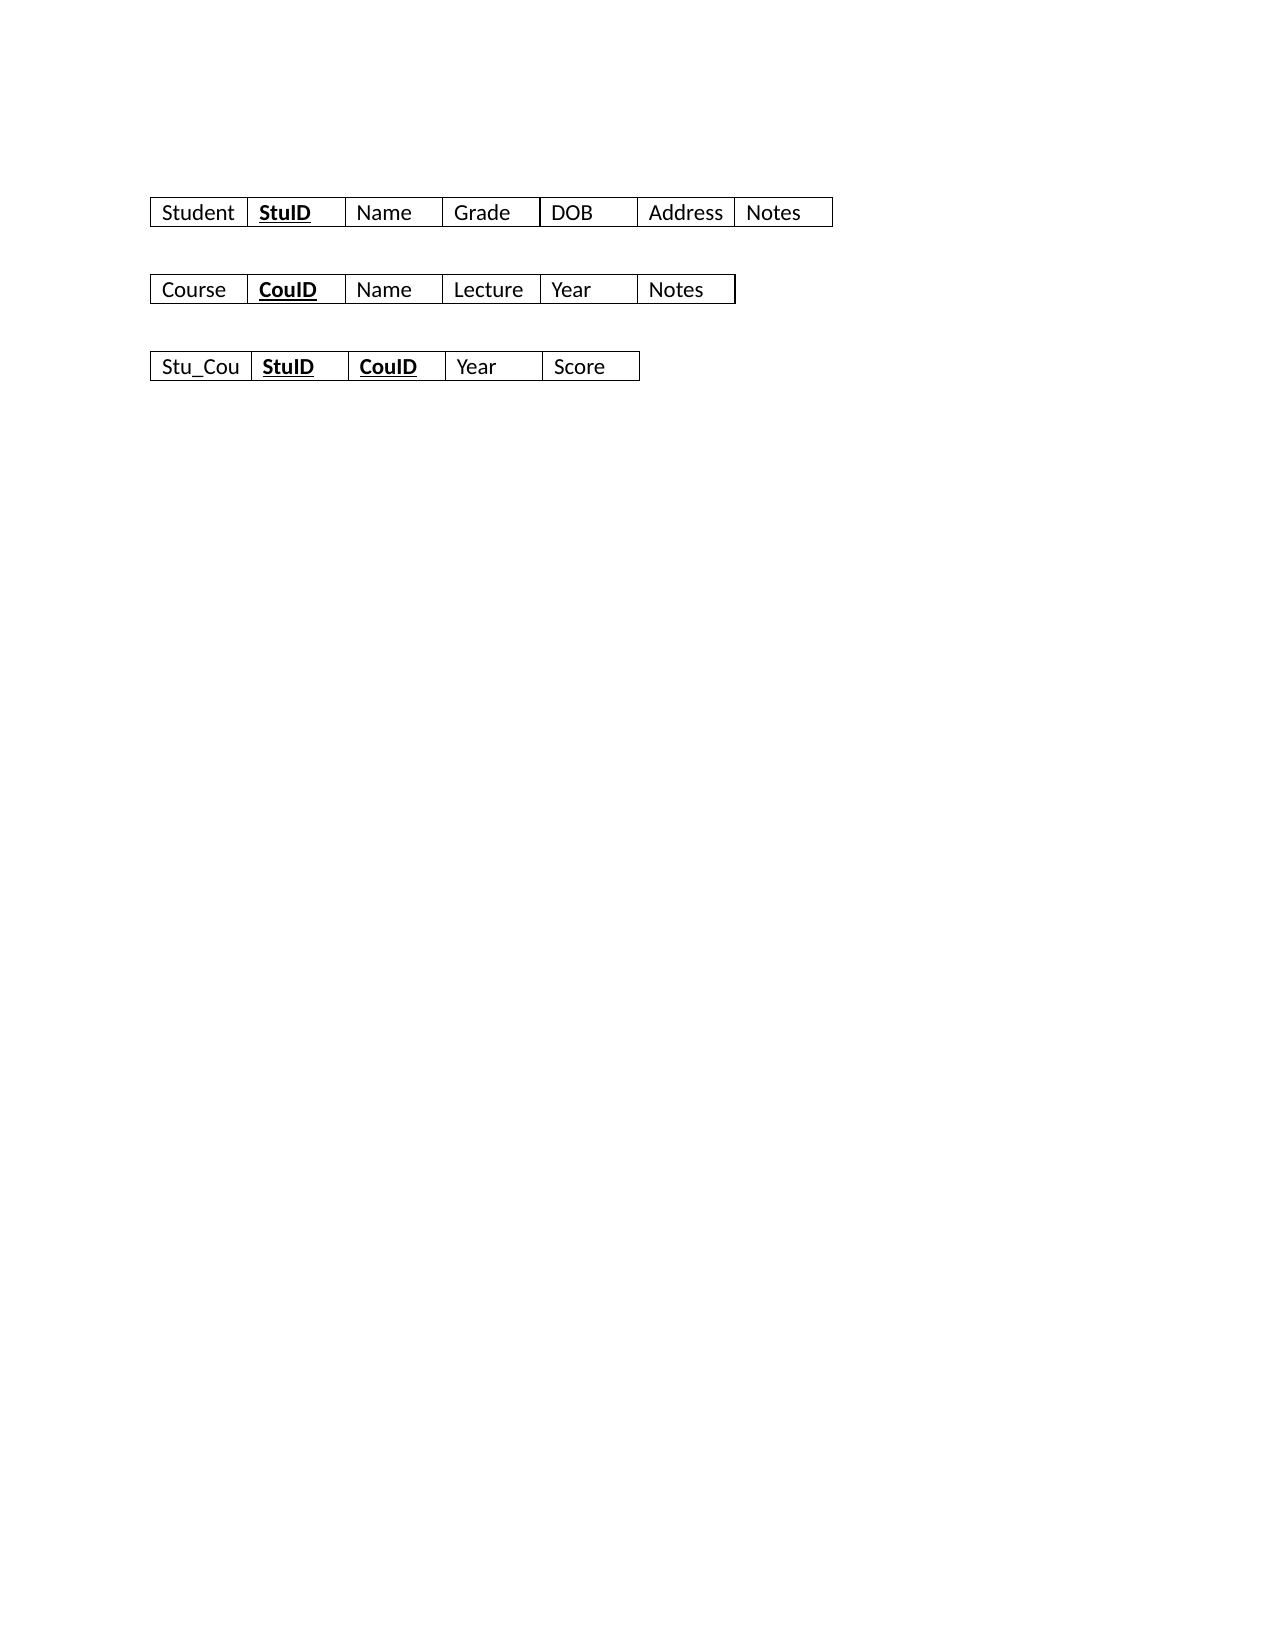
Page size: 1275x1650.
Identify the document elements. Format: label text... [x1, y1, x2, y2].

table_header Student [151, 198, 247, 226]
table_header StuID [252, 352, 348, 380]
table_header Stu_Cou [151, 352, 251, 380]
table_header Year [541, 275, 637, 303]
table_header Grade [443, 198, 539, 226]
table_header Notes [735, 198, 832, 226]
table_header Name [346, 198, 442, 226]
table_header Year [446, 352, 542, 380]
table_header Score [543, 352, 639, 380]
table_header Lecture [443, 275, 540, 303]
table_header CouID [248, 275, 345, 303]
table_header Address [638, 198, 734, 226]
table_header CouID [349, 352, 445, 380]
table_header DOB [541, 198, 637, 226]
table_header StuID [248, 198, 345, 226]
table_header Name [346, 275, 442, 303]
table_header Notes [638, 275, 734, 303]
table_header Course [151, 275, 247, 303]
